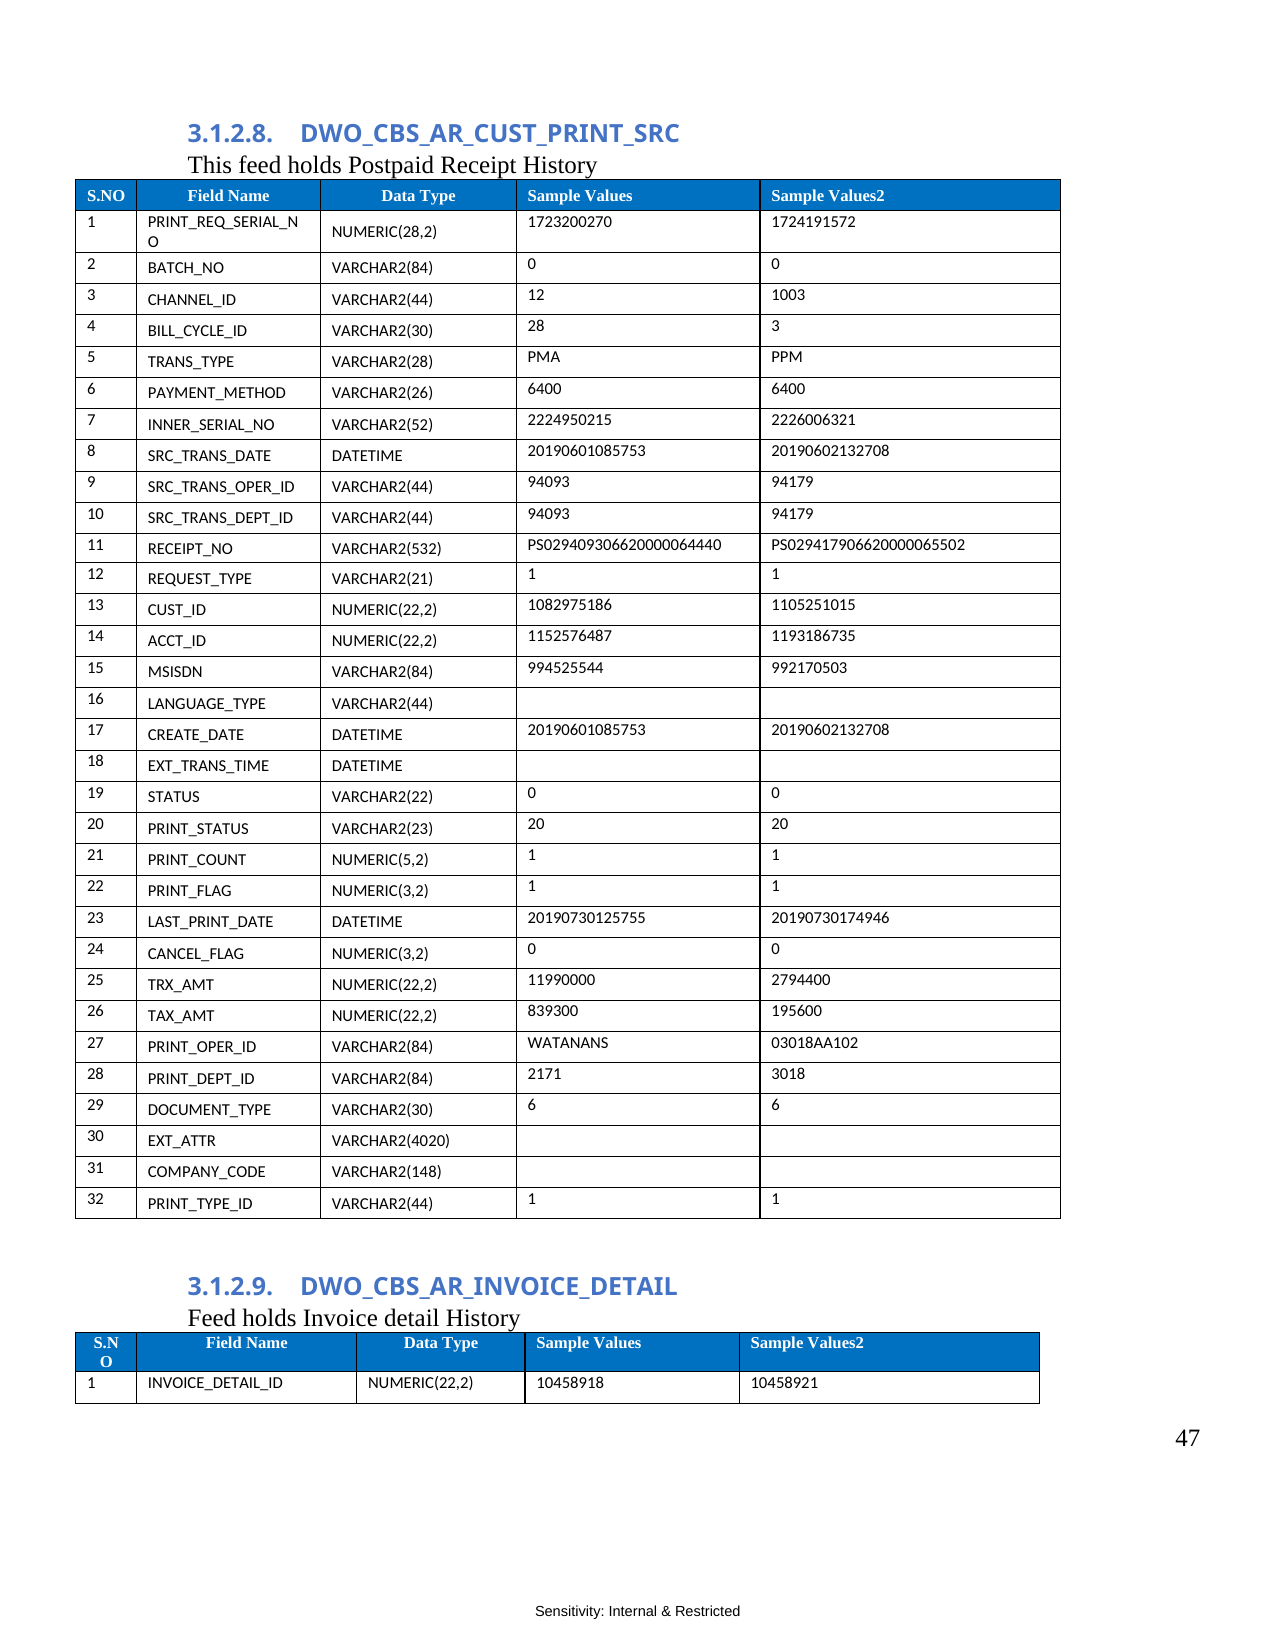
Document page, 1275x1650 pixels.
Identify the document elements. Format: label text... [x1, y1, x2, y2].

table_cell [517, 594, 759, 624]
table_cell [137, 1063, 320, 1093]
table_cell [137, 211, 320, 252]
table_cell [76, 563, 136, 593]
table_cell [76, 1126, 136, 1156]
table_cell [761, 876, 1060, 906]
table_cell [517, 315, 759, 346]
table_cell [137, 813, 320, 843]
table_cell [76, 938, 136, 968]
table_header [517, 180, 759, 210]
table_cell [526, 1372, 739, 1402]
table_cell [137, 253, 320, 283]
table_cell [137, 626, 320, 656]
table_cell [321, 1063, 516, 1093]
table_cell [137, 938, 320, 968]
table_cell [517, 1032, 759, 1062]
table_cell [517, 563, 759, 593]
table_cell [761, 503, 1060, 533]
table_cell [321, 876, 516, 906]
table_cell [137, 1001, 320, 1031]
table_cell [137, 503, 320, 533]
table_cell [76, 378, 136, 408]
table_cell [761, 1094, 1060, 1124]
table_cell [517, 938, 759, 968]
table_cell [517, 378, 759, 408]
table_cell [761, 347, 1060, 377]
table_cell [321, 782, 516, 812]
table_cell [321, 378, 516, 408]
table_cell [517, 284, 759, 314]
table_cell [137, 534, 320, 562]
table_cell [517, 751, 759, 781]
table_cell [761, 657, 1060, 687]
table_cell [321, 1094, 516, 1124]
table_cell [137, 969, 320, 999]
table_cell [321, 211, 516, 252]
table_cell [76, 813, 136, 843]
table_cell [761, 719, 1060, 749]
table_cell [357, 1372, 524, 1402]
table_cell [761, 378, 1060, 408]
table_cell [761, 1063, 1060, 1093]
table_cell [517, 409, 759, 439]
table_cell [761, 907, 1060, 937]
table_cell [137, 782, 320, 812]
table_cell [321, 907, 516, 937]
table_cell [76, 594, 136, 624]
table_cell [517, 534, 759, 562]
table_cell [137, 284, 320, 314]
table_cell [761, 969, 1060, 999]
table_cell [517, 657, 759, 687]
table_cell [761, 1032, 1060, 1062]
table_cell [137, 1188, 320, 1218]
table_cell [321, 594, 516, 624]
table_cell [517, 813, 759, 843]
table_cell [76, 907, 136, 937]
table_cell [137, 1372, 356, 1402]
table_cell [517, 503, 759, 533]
text This feed holds Postpaid Receipt History [187, 150, 1200, 179]
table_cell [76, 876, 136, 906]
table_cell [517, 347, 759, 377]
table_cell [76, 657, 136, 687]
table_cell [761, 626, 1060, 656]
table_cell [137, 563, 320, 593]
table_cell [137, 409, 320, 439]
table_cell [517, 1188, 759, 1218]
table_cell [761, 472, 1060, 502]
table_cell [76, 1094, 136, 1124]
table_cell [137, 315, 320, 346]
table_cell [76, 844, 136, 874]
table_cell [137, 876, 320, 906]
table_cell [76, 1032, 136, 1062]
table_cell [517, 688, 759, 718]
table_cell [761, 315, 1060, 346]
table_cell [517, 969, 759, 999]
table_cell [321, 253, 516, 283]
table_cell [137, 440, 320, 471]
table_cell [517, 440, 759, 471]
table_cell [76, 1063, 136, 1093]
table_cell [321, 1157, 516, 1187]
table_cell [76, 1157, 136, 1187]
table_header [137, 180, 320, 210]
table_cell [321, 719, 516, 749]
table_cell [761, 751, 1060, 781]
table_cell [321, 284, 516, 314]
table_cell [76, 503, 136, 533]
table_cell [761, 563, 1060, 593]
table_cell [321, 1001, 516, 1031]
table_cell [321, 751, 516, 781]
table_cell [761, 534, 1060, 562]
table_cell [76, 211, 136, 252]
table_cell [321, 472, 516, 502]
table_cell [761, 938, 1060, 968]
subtitle DWO_CBS_AR_INVOICE_DETAIL [187, 1269, 1200, 1303]
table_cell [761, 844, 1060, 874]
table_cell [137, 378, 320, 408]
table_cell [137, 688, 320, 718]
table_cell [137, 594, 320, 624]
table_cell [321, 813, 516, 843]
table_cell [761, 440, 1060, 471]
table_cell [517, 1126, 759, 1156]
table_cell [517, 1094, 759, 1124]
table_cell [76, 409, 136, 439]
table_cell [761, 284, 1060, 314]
subtitle DWO_CBS_AR_CUST_PRINT_SRC [187, 116, 1200, 150]
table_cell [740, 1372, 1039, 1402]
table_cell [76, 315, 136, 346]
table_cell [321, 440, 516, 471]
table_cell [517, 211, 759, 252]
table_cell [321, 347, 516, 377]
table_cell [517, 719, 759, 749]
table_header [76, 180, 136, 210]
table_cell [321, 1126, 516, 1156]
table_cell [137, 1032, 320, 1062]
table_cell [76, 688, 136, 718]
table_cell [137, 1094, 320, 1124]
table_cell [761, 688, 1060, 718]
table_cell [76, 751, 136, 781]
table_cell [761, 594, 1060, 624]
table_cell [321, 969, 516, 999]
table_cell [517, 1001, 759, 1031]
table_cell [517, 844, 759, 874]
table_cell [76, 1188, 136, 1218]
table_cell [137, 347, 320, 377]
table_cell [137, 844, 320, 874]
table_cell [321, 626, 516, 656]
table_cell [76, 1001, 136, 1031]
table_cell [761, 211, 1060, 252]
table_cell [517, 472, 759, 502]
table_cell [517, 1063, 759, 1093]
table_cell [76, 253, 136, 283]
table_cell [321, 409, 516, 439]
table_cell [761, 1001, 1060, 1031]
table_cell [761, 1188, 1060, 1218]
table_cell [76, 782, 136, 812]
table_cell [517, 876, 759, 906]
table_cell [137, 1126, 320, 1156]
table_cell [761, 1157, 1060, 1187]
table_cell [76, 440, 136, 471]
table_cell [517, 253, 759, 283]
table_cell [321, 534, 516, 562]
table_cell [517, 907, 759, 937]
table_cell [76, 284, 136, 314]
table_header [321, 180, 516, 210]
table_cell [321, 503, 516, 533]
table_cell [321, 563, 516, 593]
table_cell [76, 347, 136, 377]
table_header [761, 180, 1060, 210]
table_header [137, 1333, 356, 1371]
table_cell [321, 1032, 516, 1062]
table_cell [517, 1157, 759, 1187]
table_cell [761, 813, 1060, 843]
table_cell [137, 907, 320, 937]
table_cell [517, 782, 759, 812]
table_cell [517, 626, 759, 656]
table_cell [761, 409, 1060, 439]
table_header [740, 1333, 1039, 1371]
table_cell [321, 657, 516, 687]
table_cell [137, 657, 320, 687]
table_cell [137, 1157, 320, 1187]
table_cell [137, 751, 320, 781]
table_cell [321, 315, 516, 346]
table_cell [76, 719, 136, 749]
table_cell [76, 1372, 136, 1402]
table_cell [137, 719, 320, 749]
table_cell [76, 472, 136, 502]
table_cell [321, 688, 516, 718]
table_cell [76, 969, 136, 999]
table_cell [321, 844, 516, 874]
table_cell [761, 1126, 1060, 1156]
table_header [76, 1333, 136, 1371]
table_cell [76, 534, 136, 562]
text Feed holds Invoice detail History [187, 1303, 1200, 1332]
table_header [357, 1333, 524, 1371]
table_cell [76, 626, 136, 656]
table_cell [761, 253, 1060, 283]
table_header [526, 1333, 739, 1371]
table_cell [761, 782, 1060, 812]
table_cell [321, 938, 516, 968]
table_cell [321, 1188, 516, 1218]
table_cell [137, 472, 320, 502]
